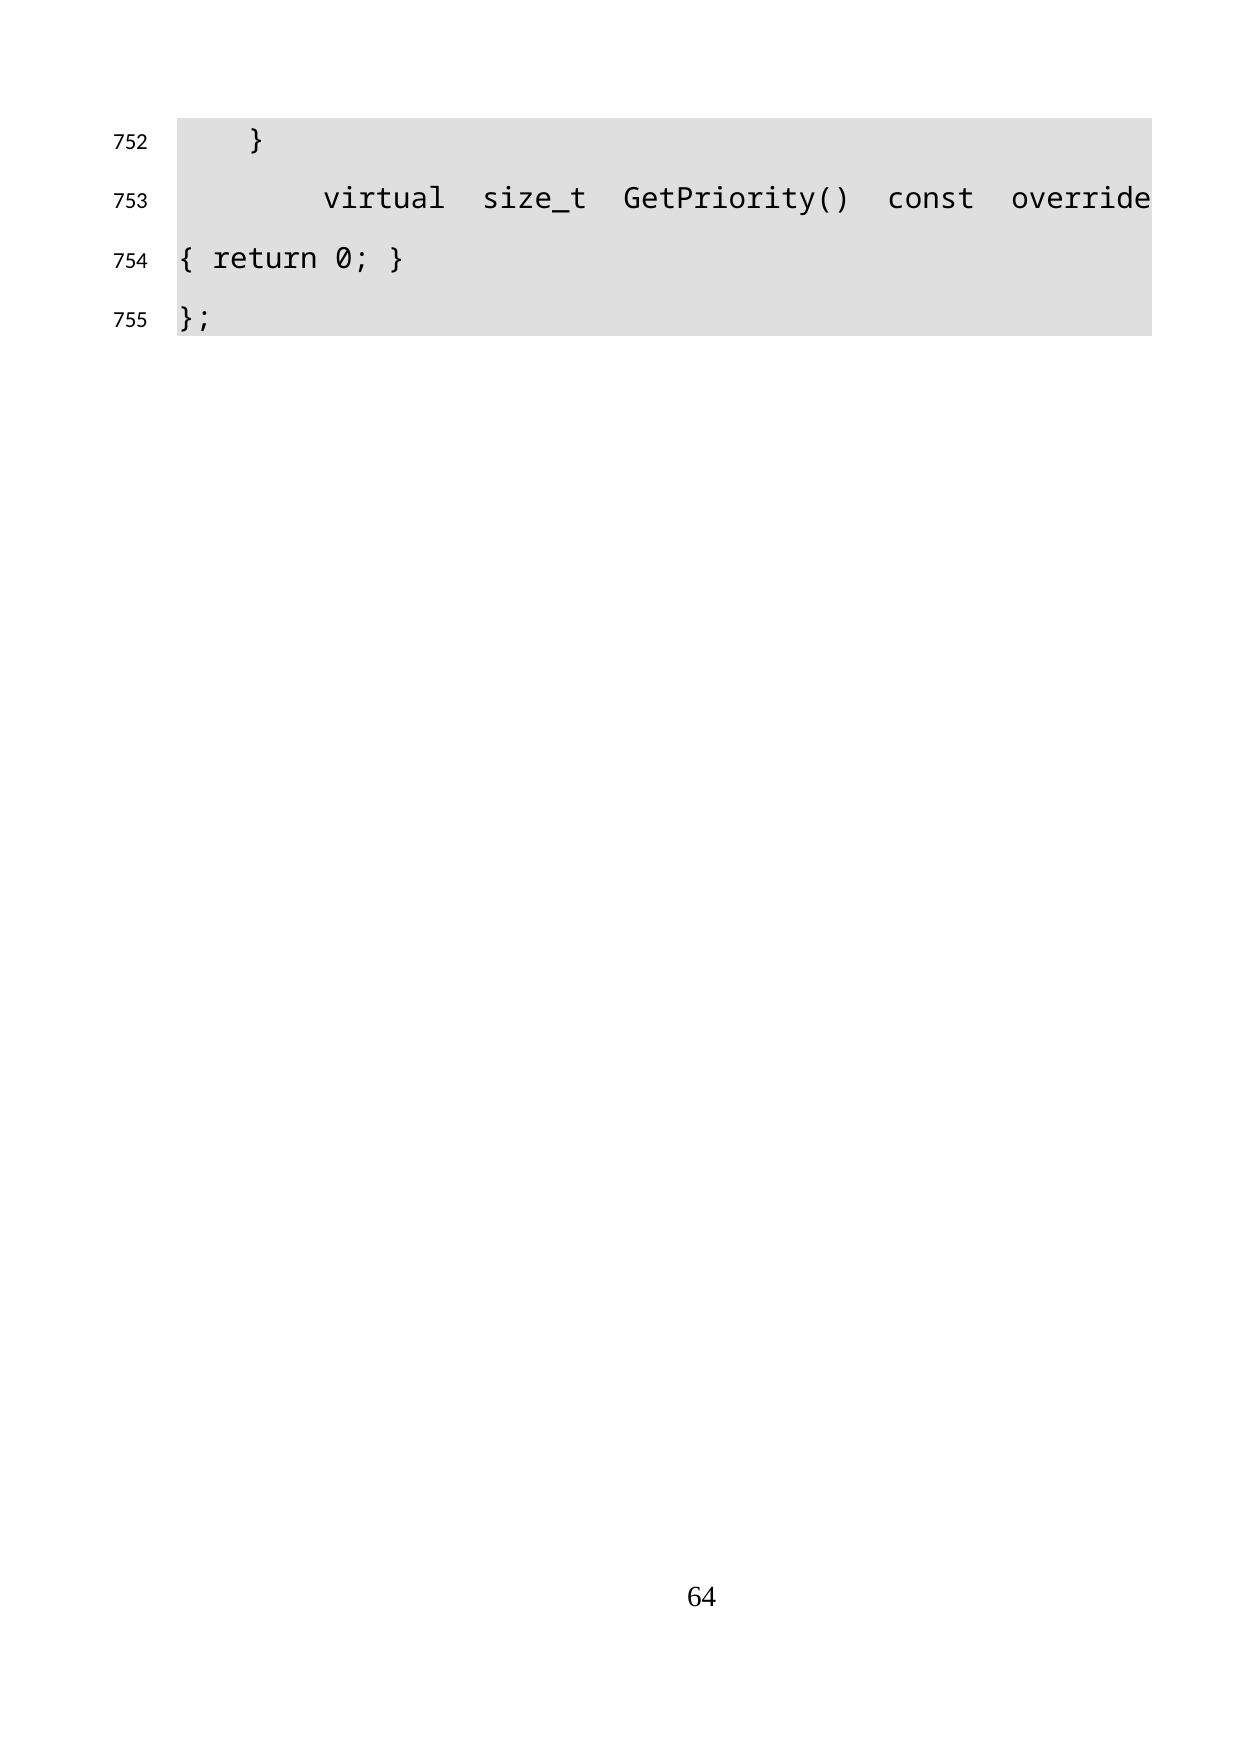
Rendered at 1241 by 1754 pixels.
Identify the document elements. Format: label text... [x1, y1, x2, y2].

text } [177, 118, 1152, 158]
text }; [177, 297, 1152, 336]
text virtual size_t GetPriority() const override { return 0; } [177, 178, 1152, 277]
